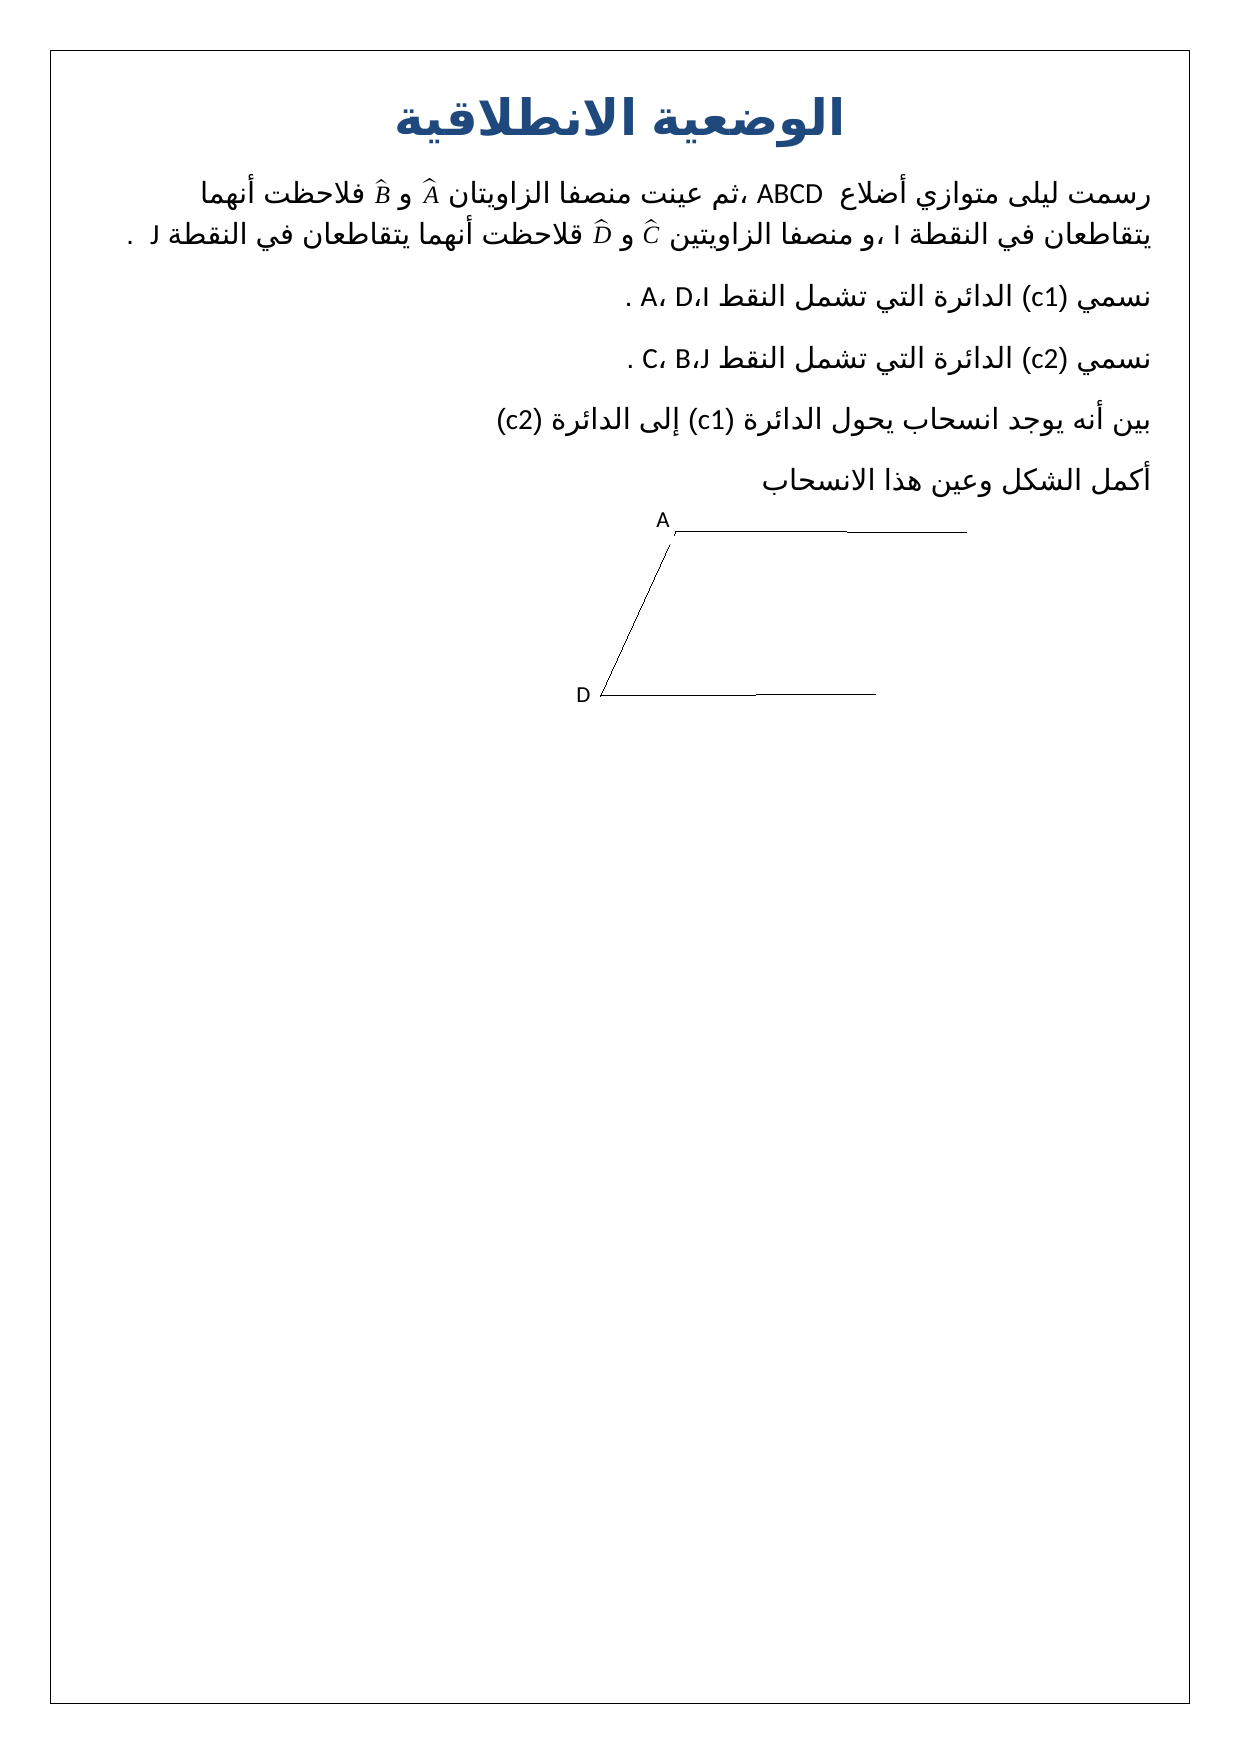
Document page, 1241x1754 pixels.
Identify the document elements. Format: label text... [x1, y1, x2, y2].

text نسمي (c2) الدائرة التي تشمل النقط C، B،J . [89, 340, 1152, 375]
text أكمل الشكل وعين هذا الانسحاب [89, 463, 1152, 497]
text بين أنه يوجد انسحاب يحول الدائرة (c1) إلى الدائرة (c2) [89, 401, 1152, 437]
text رسمت ليلى متوازي أضلاع ABCD ،ثم عينت منصفا الزاويتان و فلاحظت أنهما يتقاطعان في النقطة I ،و منصفا الزاويتين و قلاحظت أنهما يتقاطعان في النقطة J . [89, 176, 1152, 252]
text نسمي (c1) الدائرة التي تشمل النقط A، D،I . [89, 278, 1152, 313]
text الوضعية الانطلاقية [89, 89, 1152, 146]
